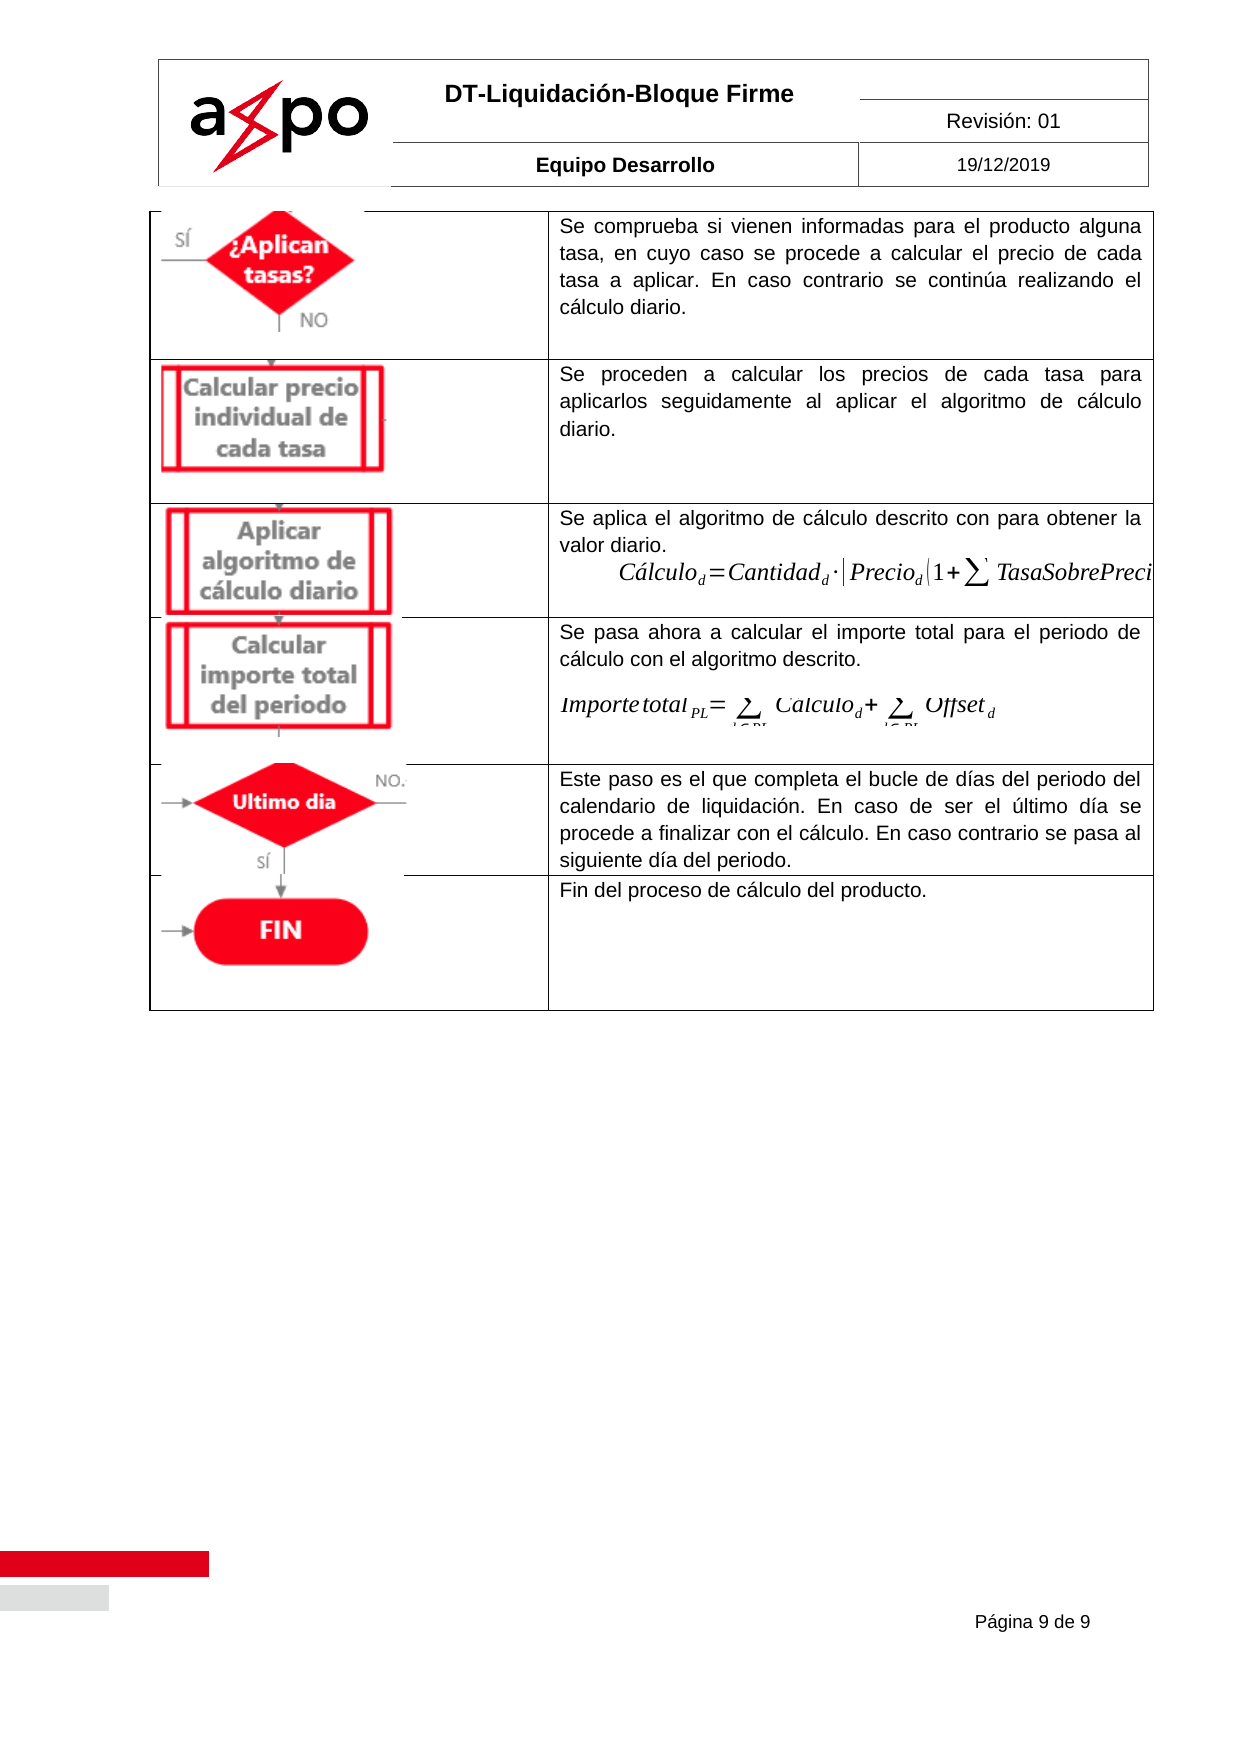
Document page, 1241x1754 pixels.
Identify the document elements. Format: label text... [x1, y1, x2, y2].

table_cell [407, 765, 548, 875]
table_cell [151, 618, 548, 764]
picture [161, 360, 387, 476]
table_cell [151, 504, 548, 617]
table_cell Se aplica el algoritmo de cálculo descrito con para obtener la valor diario. [549, 504, 1153, 617]
picture [161, 616, 402, 737]
table_cell Se proceden a calcular los precios de cada tasa para aplicarlos seguidamente al aplicar el algoritmo de cálculo diario. [549, 360, 1153, 503]
table_cell Fin del proceso de cálculo del producto. [549, 876, 1153, 1010]
picture [161, 211, 365, 332]
table_cell Se pasa ahora a calcular el importe total para el periodo de cálculo con el algoritmo descrito. [549, 618, 1153, 764]
table_cell [151, 360, 548, 503]
picture [161, 763, 407, 983]
table_cell [151, 212, 548, 359]
table_cell Este paso es el que completa el bucle de días del periodo del calendario de liquidación. En caso de ser el último día se procede a finalizar con el cálculo. En caso contrario se pasa al siguiente día del periodo. [549, 765, 1153, 875]
picture [161, 504, 396, 614]
picture [182, 68, 369, 177]
table_cell [151, 876, 548, 1010]
table_cell Se comprueba si vienen informadas para el producto alguna tasa, en cuyo caso se procede a calcular el precio de cada tasa a aplicar. En caso contrario se continúa realizando el cálculo diario. [549, 212, 1153, 359]
table_cell [151, 765, 161, 875]
